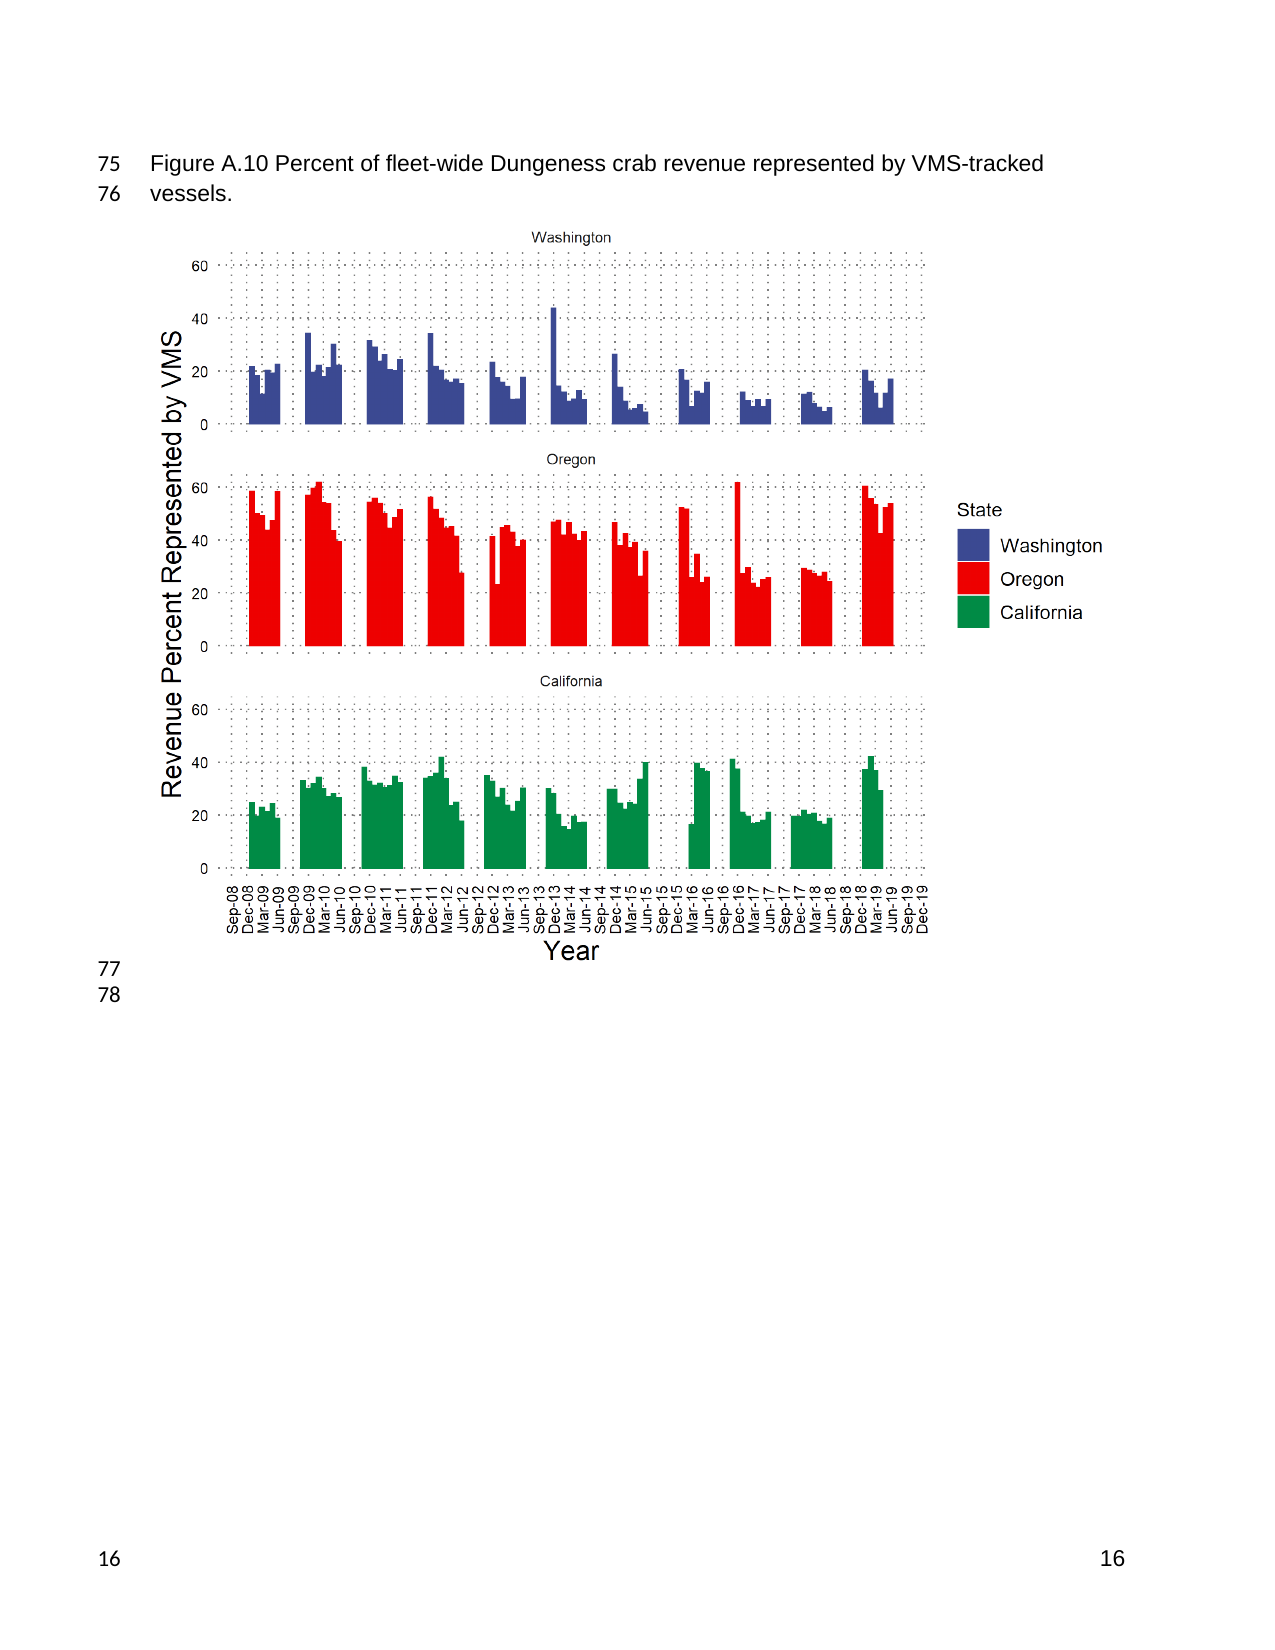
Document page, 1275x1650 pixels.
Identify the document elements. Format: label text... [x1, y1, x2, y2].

picture [150, 210, 1124, 976]
